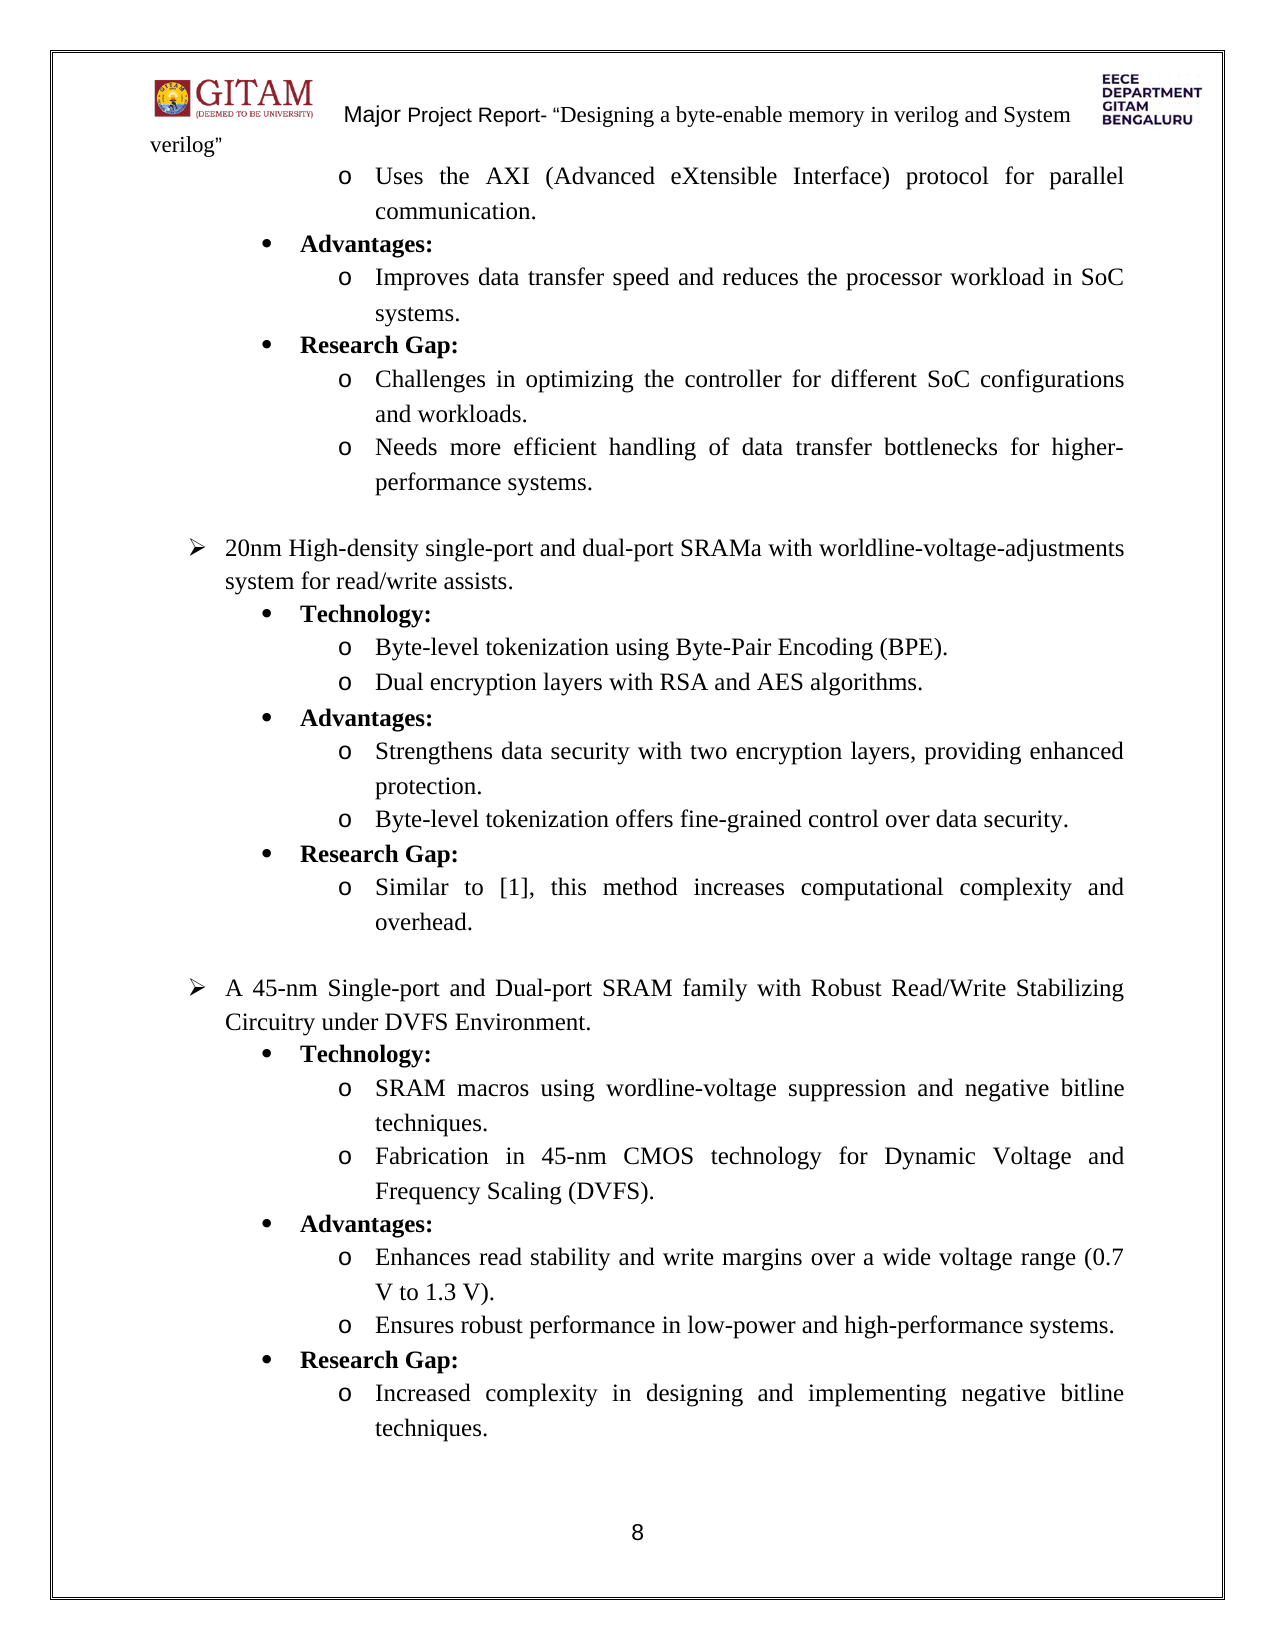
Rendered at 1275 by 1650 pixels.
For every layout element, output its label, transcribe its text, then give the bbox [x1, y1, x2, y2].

list Byte-level tokenization offers fine-grained control over data security. [337, 804, 1125, 835]
list Enhances read stability and write margins over a wide voltage range (0.7 V to 1.3 V). [337, 1242, 1125, 1306]
list A 45-nm Single-port and Dual-port SRAM family with Robust Read/Write Stabilizing Circuitry under DVFS Environment. [187, 973, 1125, 1035]
picture [1098, 67, 1211, 130]
list Research Gap: [262, 331, 1125, 359]
list SRAM macros using wordline-voltage suppression and negative bitline techniques. [337, 1073, 1125, 1136]
list Fabrication in 45-nm CMOS technology for Dynamic Voltage and Frequency Scaling (DVFS). [337, 1141, 1125, 1204]
list Advantages: [262, 703, 1125, 732]
list Research Gap: [262, 839, 1125, 868]
list Research Gap: [262, 1345, 1125, 1374]
list 20nm High-density single-port and dual-port SRAMa with worldline-voltage-adjustments system for read/write assists. [187, 533, 1125, 595]
list Needs more efficient handling of data transfer bottlenecks for higher-performance systems. [337, 432, 1125, 496]
list Similar to [1], this method increases computational complexity and overhead. [337, 872, 1125, 936]
list Improves data transfer speed and reduces the processor workload in SoC systems. [337, 262, 1125, 326]
list Ensures robust performance in low-power and high-performance systems. [337, 1310, 1125, 1341]
list Challenges in optimizing the controller for different SoC configurations and workloads. [337, 364, 1125, 427]
list Dual encryption layers with RSA and AES algorithms. [337, 667, 1125, 698]
list Increased complexity in designing and implementing negative bitline techniques. [337, 1378, 1125, 1442]
picture [150, 75, 318, 123]
list Advantages: [262, 229, 1125, 258]
list Uses the AXI (Advanced eXtensible Interface) protocol for parallel communication. [337, 161, 1125, 225]
list Strengthens data security with two encryption layers, providing enhanced protection. [337, 736, 1125, 800]
list Byte-level tokenization using Byte-Pair Encoding (BPE). [337, 632, 1125, 663]
list Technology: [262, 599, 1125, 628]
list Technology: [262, 1039, 1125, 1068]
list Advantages: [262, 1209, 1125, 1238]
